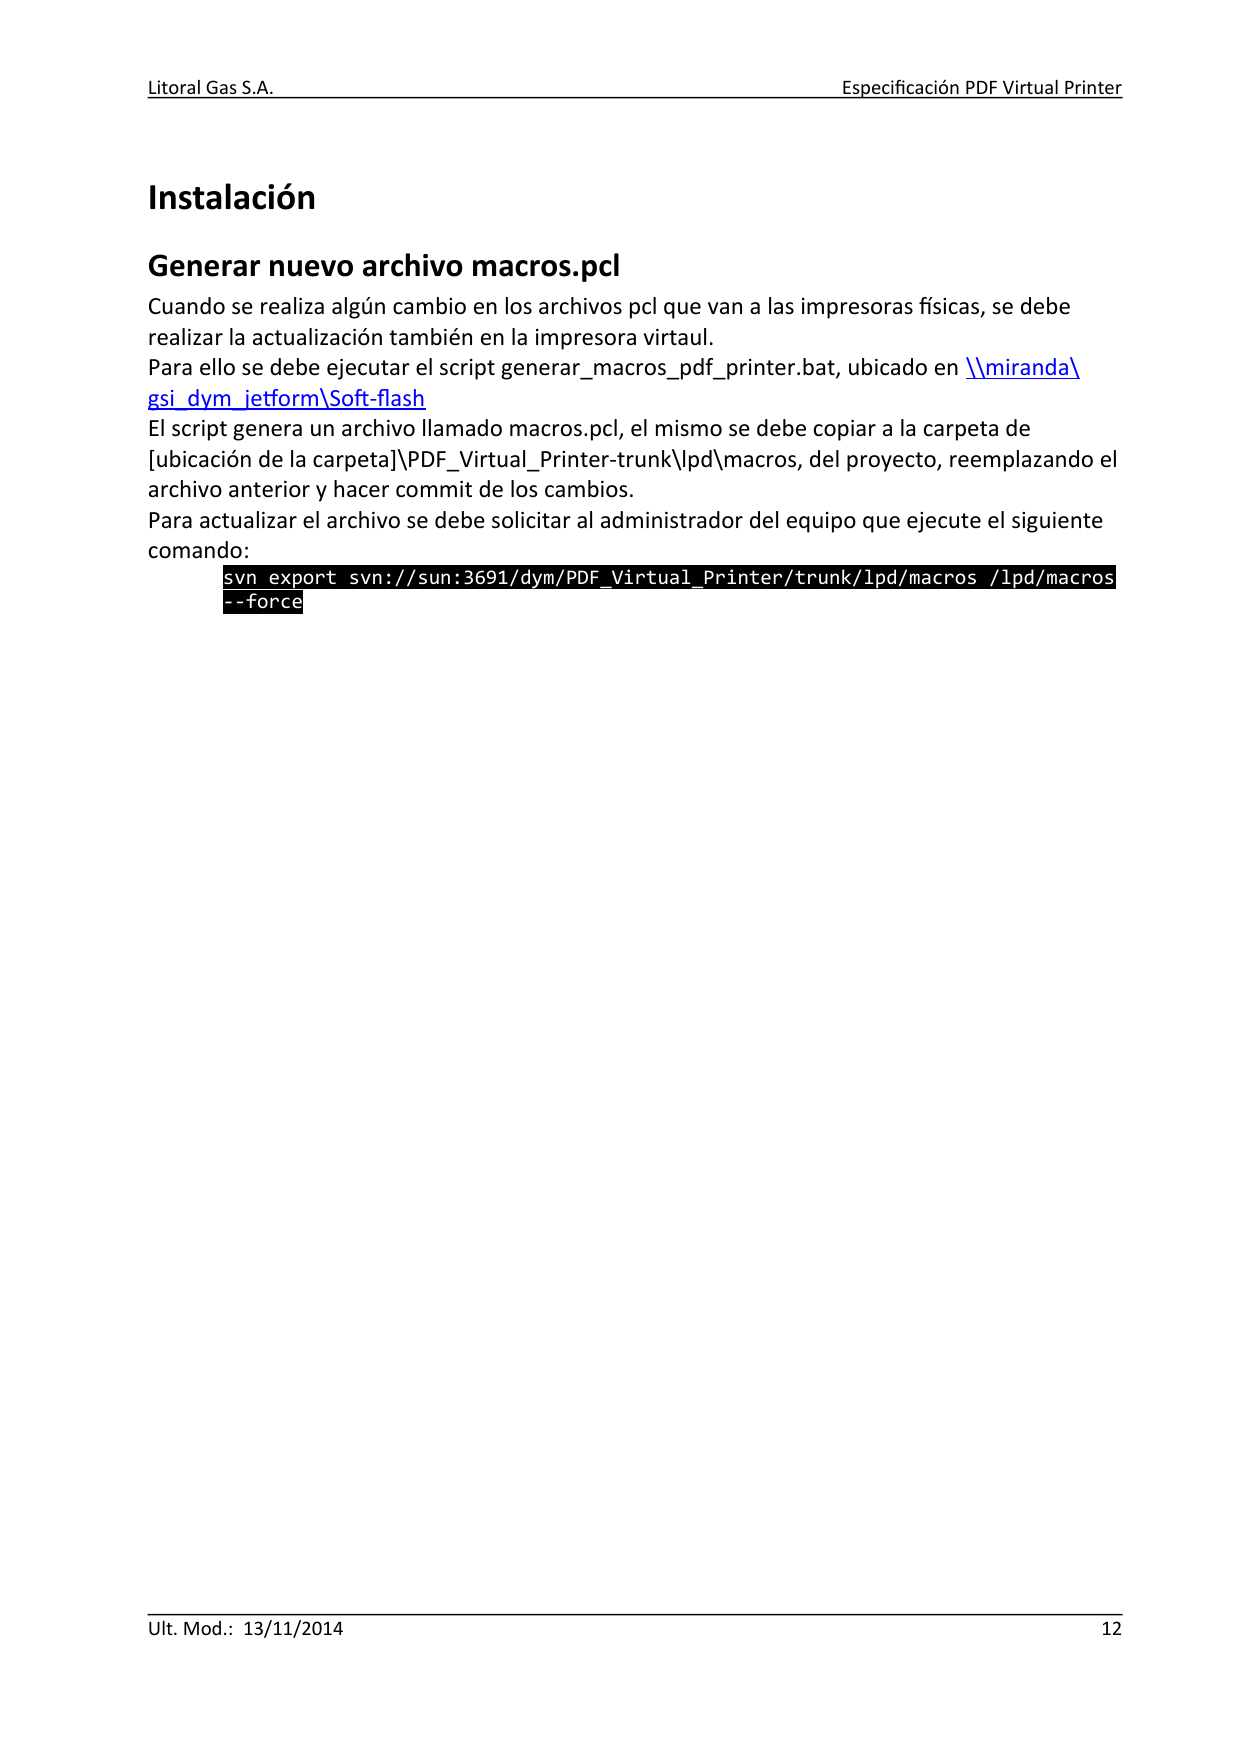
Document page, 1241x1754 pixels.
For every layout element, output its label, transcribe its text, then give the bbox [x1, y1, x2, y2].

text Para actualizar el archivo se debe solicitar al administrador del equipo que ejecute el siguiente comando: [148, 504, 1122, 565]
subtitle Instalación [148, 173, 1122, 218]
text Cuando se realiza algún cambio en los archivos pcl que van a las impresoras físicas, se debe realizar la actualización también en la impresora virtaul. [148, 291, 1122, 352]
subtitle Generar nuevo archivo macros.pcl [148, 243, 1122, 284]
text Para ello se debe ejecutar el script generar_macros_pdf_printer.bat, ubicado en \\miranda\gsi_dym_jetform\Soft-flash [148, 352, 1122, 413]
list svn export svn://sun:3691/dym/PDF_Virtual_Printer/trunk/lpd/macros /lpd/macros --force [223, 565, 1122, 614]
text El script genera un archivo llamado macros.pcl, el mismo se debe copiar a la carpeta de [ubicación de la carpeta]\PDF_Virtual_Printer-trunk\lpd\macros, del proyecto, reemplazando el archivo anterior y hacer commit de los cambios. [148, 413, 1122, 504]
